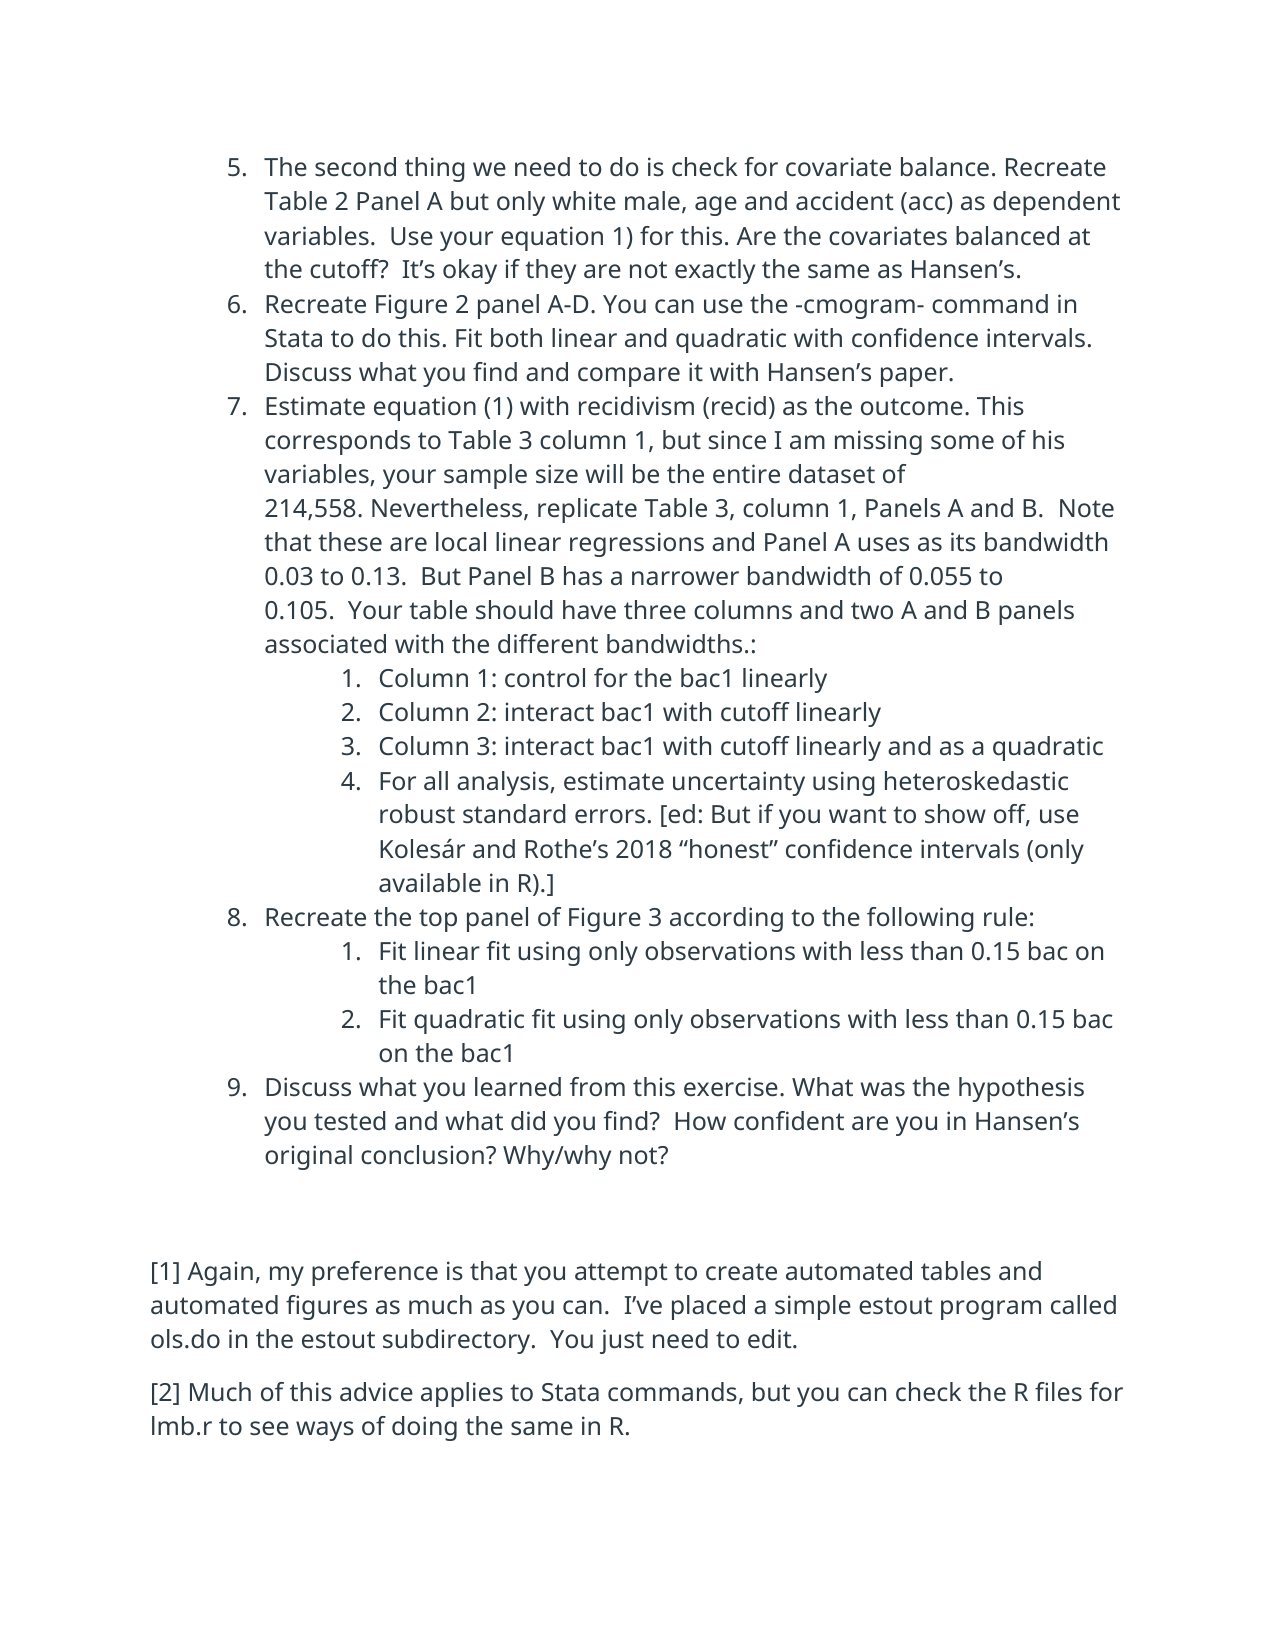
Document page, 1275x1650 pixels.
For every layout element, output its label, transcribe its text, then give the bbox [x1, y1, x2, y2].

list The second thing we need to do is check for covariate balance. Recreate Table 2 Panel A but only white male, age and accident (acc) as dependent variables. Use your equation 1) for this. Are the covariates balanced at the cutoff? It’s okay if they are not exactly the same as Hansen’s. [227, 150, 1125, 286]
list Recreate the top panel of Figure 3 according to the following rule: [227, 899, 1125, 933]
list Fit quadratic fit using only observations with less than 0.15 bac on the bac1 [341, 1002, 1125, 1070]
list Recreate Figure 2 panel A-D. You can use the -cmogram- command in Stata to do this. Fit both linear and quadratic with confidence intervals. Discuss what you find and compare it with Hansen’s paper. [227, 286, 1125, 388]
list For all analysis, estimate uncertainty using heteroskedastic robust standard errors. [ed: But if you want to show off, use Kolesár and Rothe’s 2018 “honest” confidence intervals (only available in R).] [341, 763, 1125, 899]
list Fit linear fit using only observations with less than 0.15 bac on the bac1 [341, 933, 1125, 1002]
list Column 1: control for the bac1 linearly [341, 661, 1125, 695]
list Estimate equation (1) with recidivism (recid) as the outcome. This corresponds to Table 3 column 1, but since I am missing some of his variables, your sample size will be the entire dataset of 214,558. Nevertheless, replicate Table 3, column 1, Panels A and B. Note that these are local linear regressions and Panel A uses as its bandwidth 0.03 to 0.13. But Panel B has a narrower bandwidth of 0.055 to 0.105. Your table should have three columns and two A and B panels associated with the different bandwidths.: [227, 388, 1125, 661]
text [2] Much of this advice applies to Stata commands, but you can check the R files for lmb.r to see ways of doing the same in R. [150, 1375, 1125, 1443]
text [1] Again, my preference is that you attempt to create automated tables and automated figures as much as you can. I’ve placed a simple estout program called ols.do in the estout subdirectory. You just need to edit. [150, 1254, 1125, 1356]
list Column 3: interact bac1 with cutoff linearly and as a quadratic [341, 729, 1125, 763]
list Discuss what you learned from this exercise. What was the hypothesis you tested and what did you find? How confident are you in Hansen’s original conclusion? Why/why not? [227, 1070, 1125, 1172]
list Column 2: interact bac1 with cutoff linearly [341, 695, 1125, 729]
